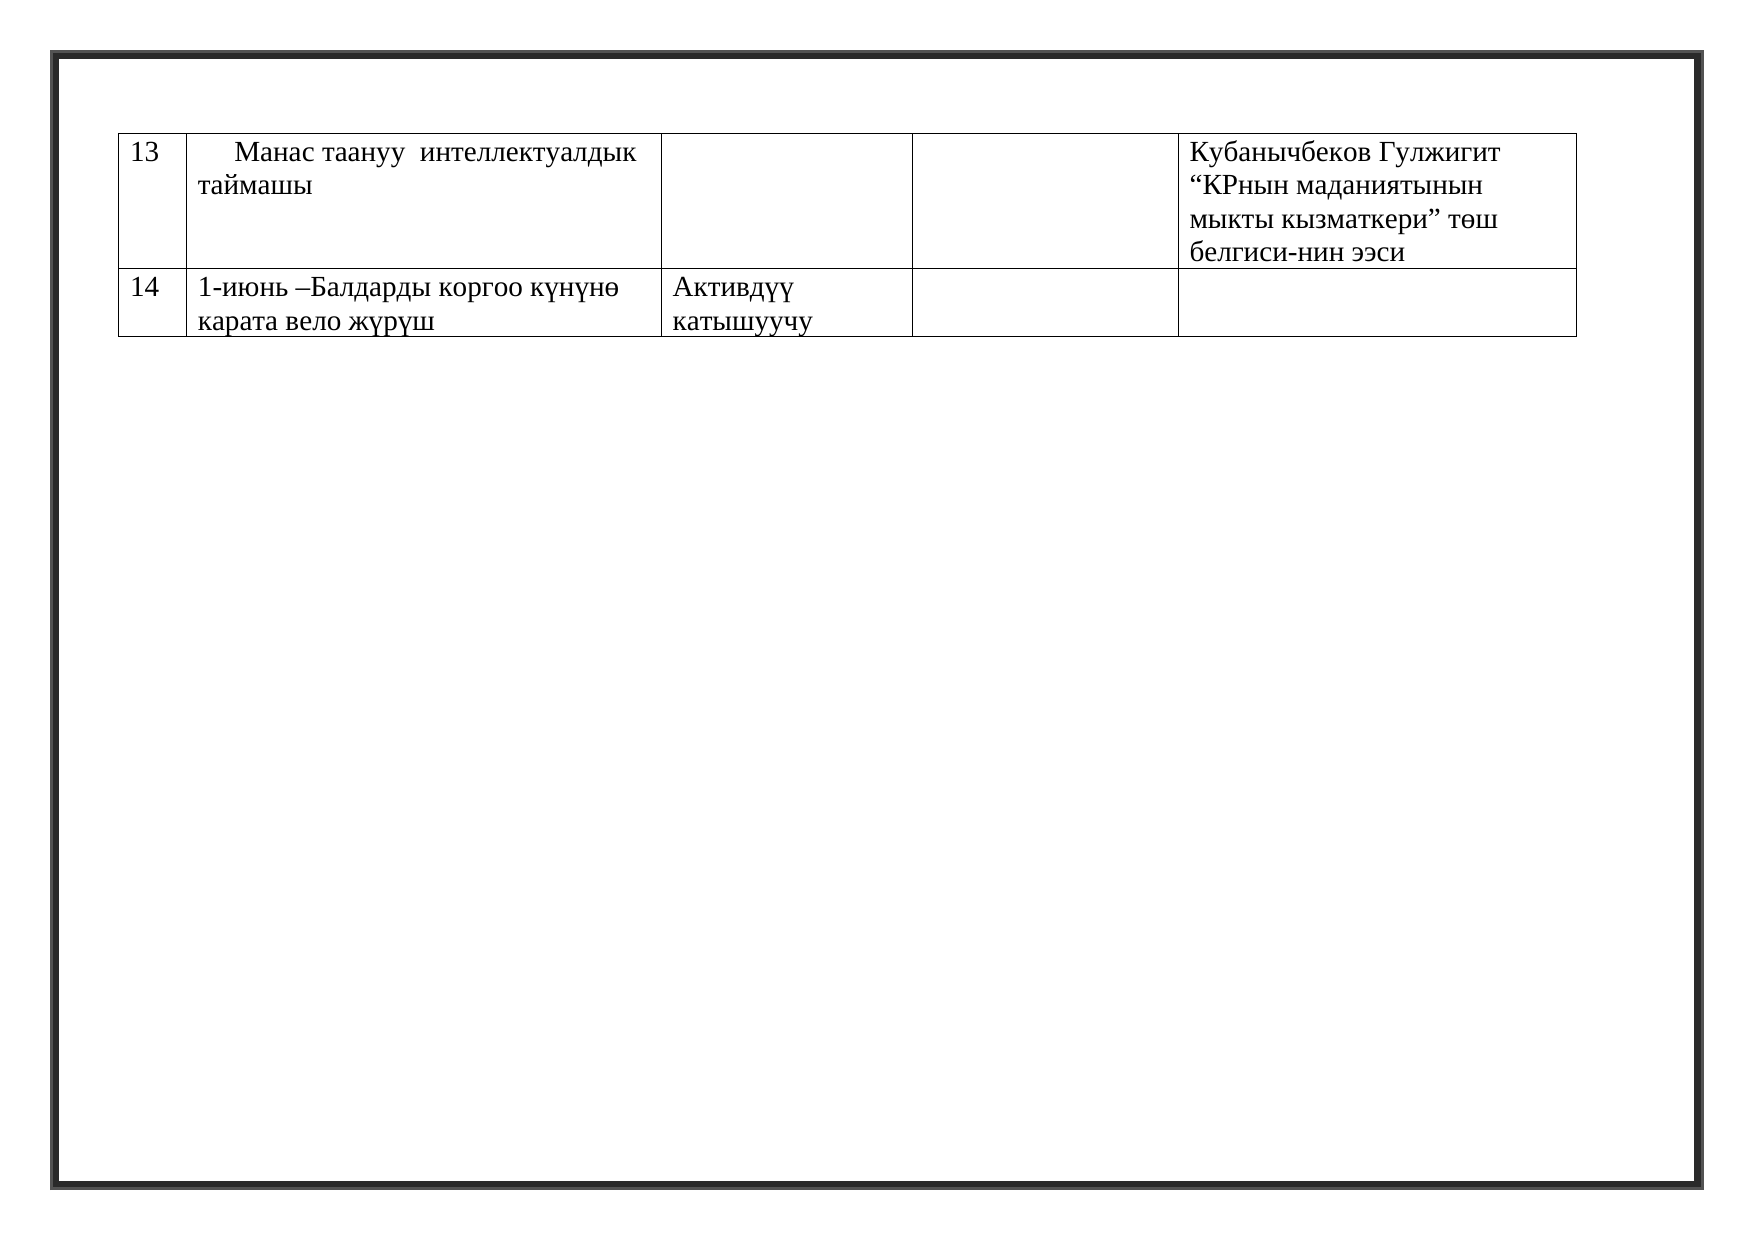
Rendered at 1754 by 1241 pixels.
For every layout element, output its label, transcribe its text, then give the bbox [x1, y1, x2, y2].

table_cell Кубанычбеков Гулжигит “КРнын маданиятынын мыкты кызматкери” төш белгиси-нин ээси [1179, 134, 1576, 268]
table_cell [1179, 269, 1576, 336]
table_cell Манас таануу интеллектуалдык таймашы [187, 134, 661, 268]
table_cell Активдүү катышуучу [662, 269, 912, 336]
table_cell 13 [119, 134, 186, 268]
table_cell [662, 134, 912, 268]
table_cell 1-июнь –Балдарды коргоо күнүнө карата вело жүрүш [187, 269, 661, 336]
table_cell 14 [119, 269, 186, 336]
table_cell [913, 134, 1178, 268]
table_cell [913, 269, 1178, 336]
